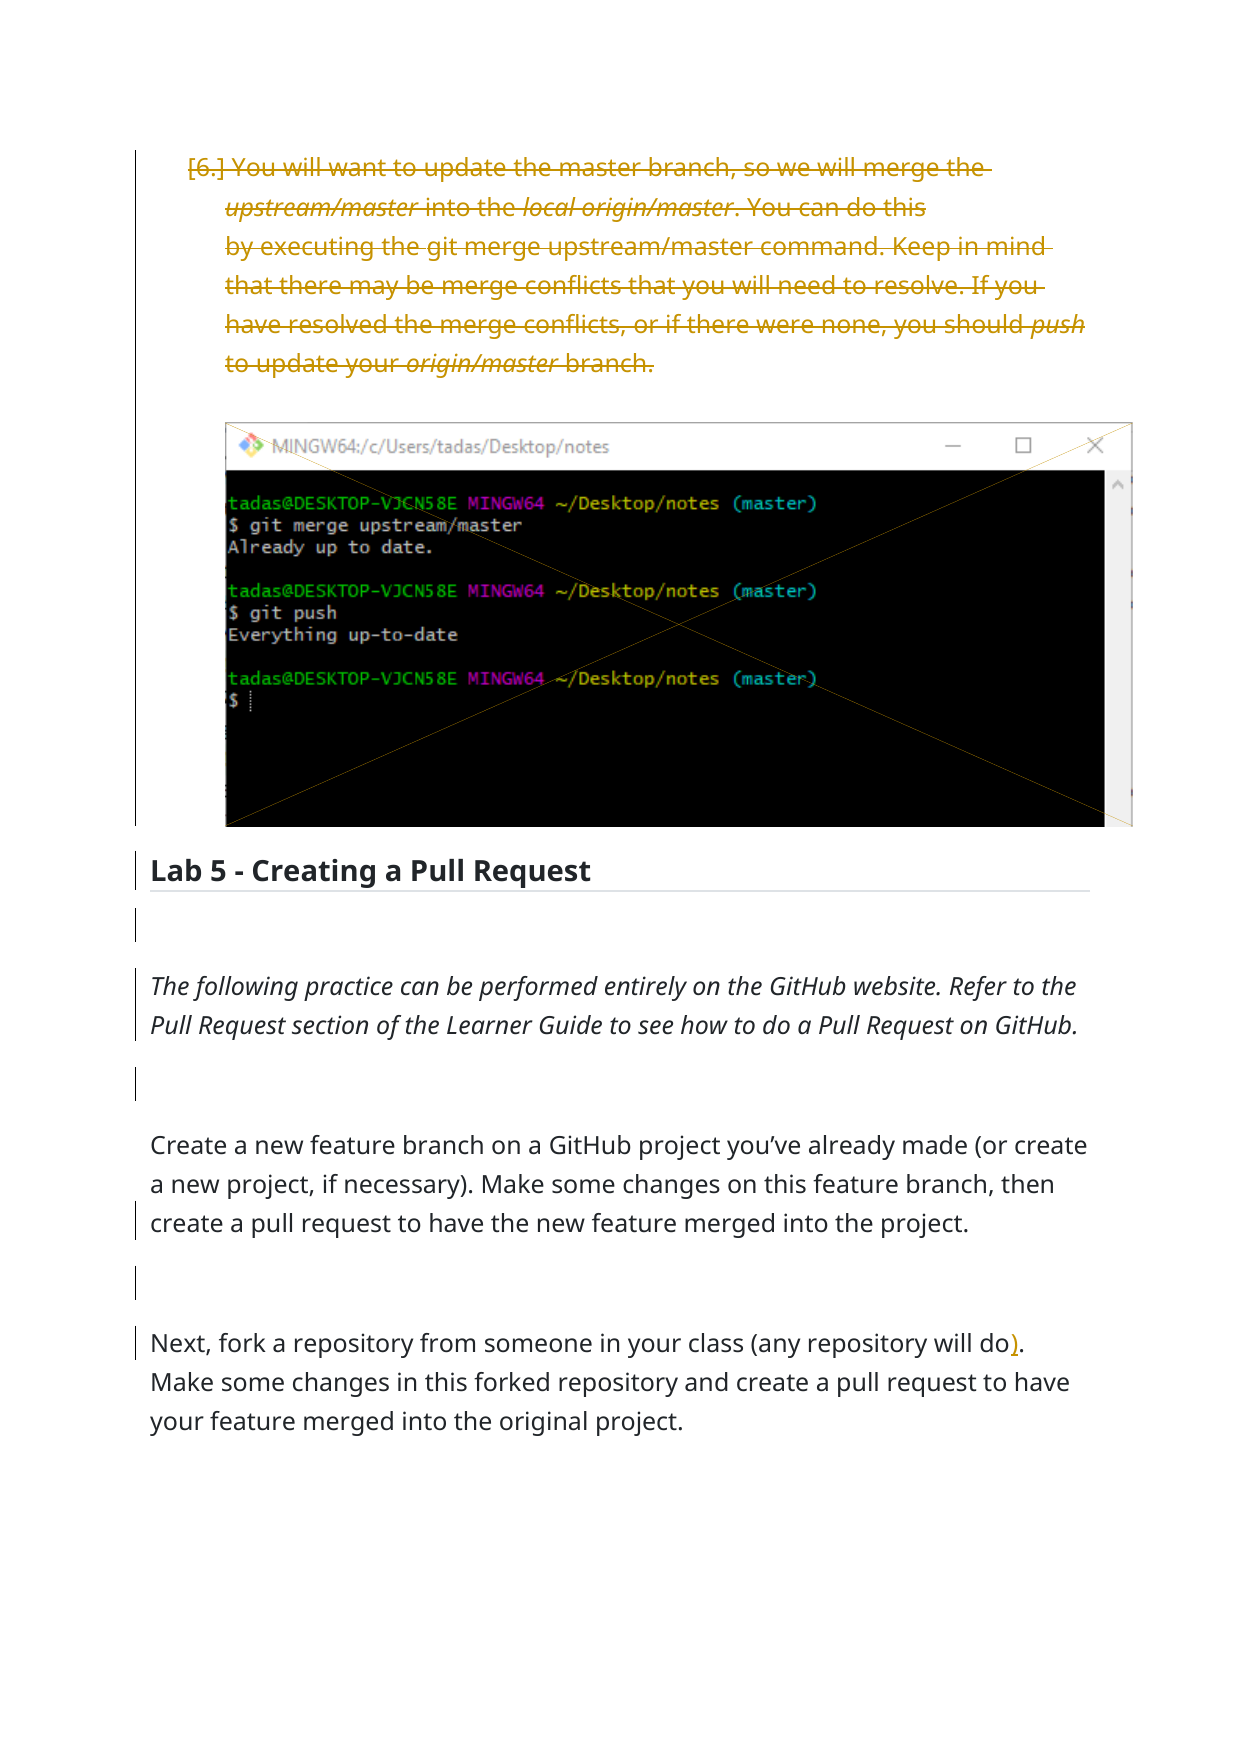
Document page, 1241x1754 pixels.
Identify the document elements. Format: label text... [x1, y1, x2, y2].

picture [225, 424, 677, 825]
picture [226, 625, 1132, 827]
picture [681, 424, 1133, 825]
text Create a new feature branch on a GitHub project you’ve already made (or create a new project, if necessary). Make some changes on this feature branch, then create a pull request to have the new feature merged into the project. [150, 1127, 1090, 1240]
subtitle Lab 5 - Creating a Pull Request [150, 851, 1090, 890]
text Next, fork a repository from someone in your class (any repository will do. Make some changes in this forked repository and create a pull request to have your feature merged into the original project. [150, 1326, 1090, 1438]
picture [226, 422, 1132, 623]
text The following practice can be performed entirely on the GitHub website. Refer to the Pull Request section of the Learner Guide to see how to do a Pull Request on GitHub. [150, 968, 1090, 1041]
